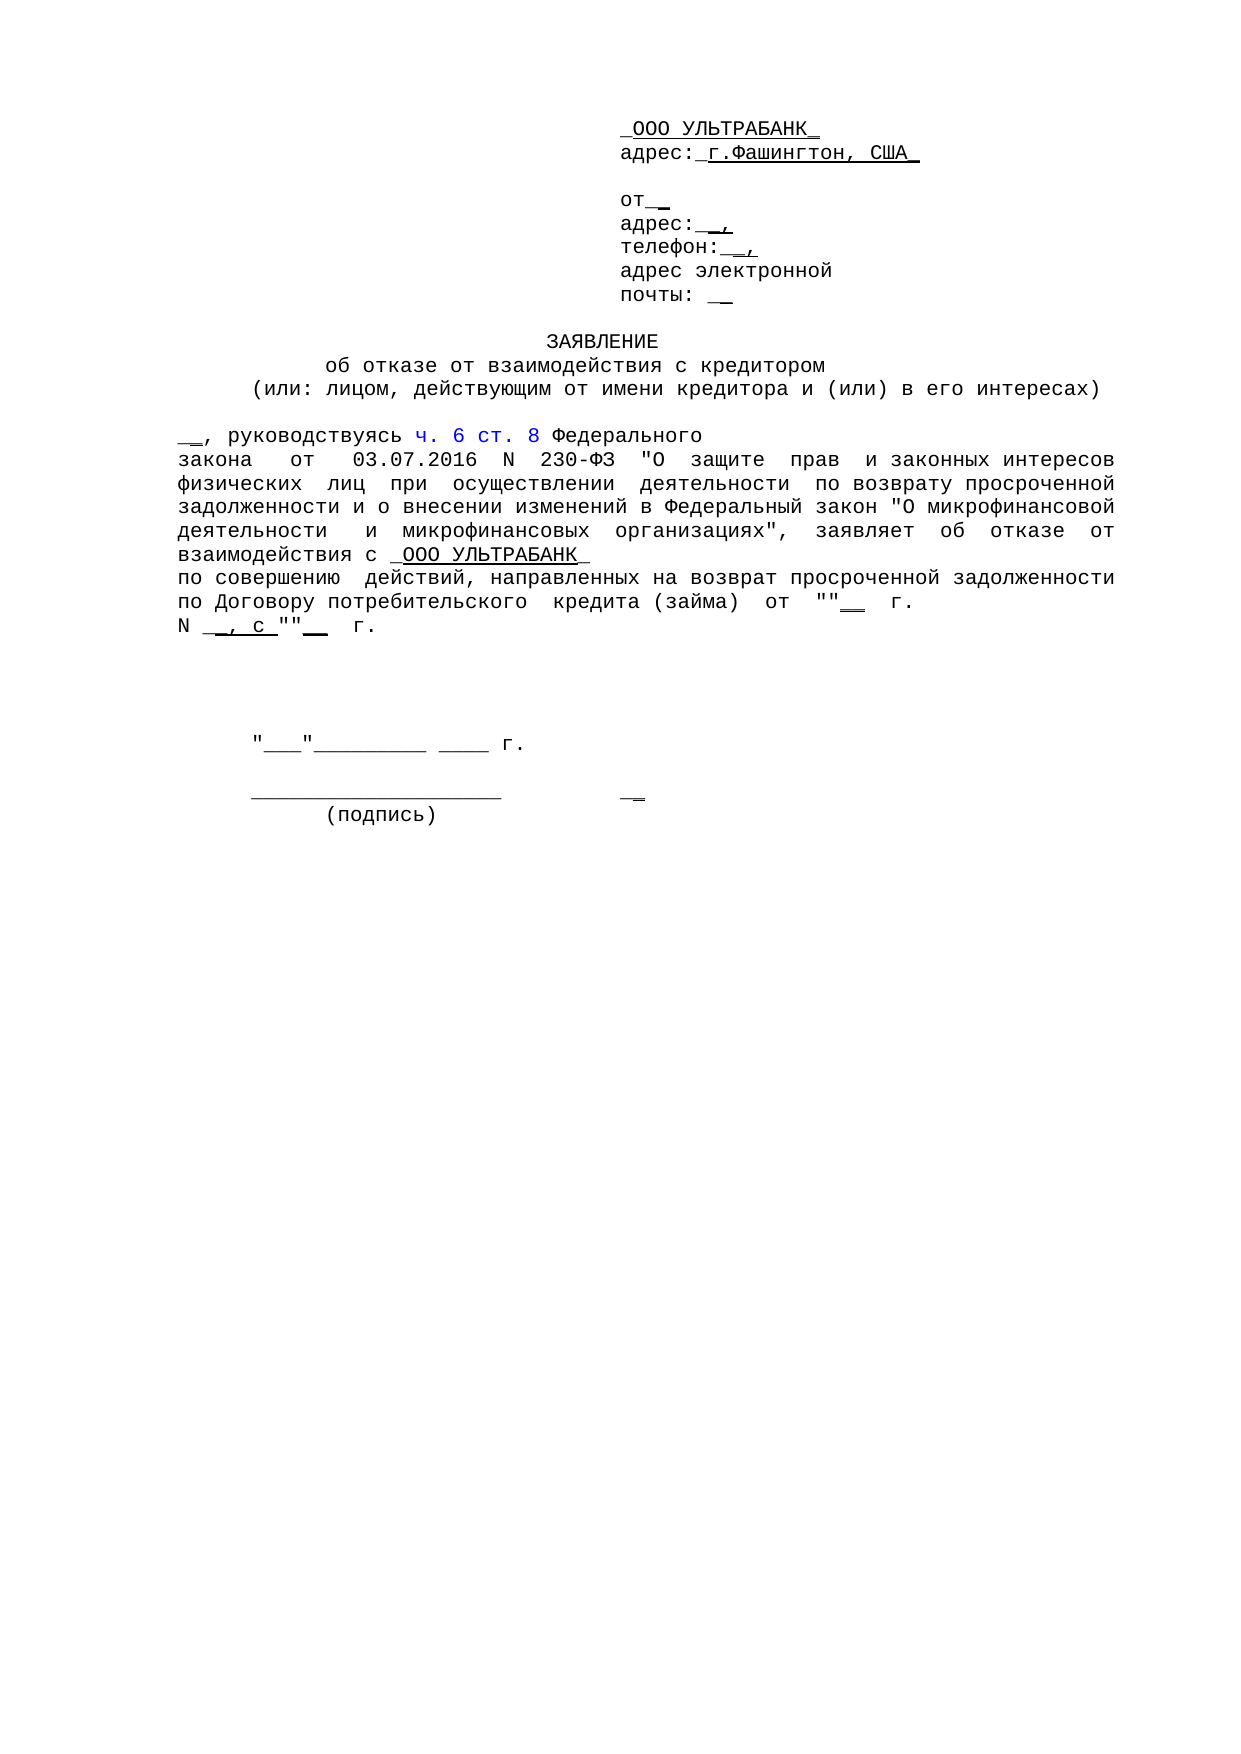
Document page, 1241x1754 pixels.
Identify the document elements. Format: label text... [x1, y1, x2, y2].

text закона от 03.07.2016 N 230-ФЗ "О защите прав и законных интересов [177, 449, 1152, 473]
text адрес:_ _, [546, 213, 1152, 236]
text _ООО УЛЬТРАБАНК_ [546, 118, 1152, 142]
text "___"_________ ____ г. [177, 733, 1152, 757]
text деятельности и микрофинансовых организациях", заявляет об отказе от [177, 520, 1152, 544]
text _ _, руководствуясь ч. 6 ст. 8 Федерального [177, 426, 1152, 449]
text по Договору потребительского кредита (займа) от ""__ г. [177, 591, 1152, 615]
text взаимодействия с _ООО УЛЬТРАБАНК_ [177, 544, 1152, 567]
text (или: лицом, действующим от имени кредитора и (или) в его интересах) [177, 378, 1152, 402]
text физических лиц при осуществлении деятельности по возврату просроченной [177, 473, 1152, 496]
text почты: _ _ [546, 284, 1152, 307]
text адрес:_г.Фашингтон, США_ [546, 142, 1152, 165]
text N _ _, с ""__ г. [177, 615, 1152, 638]
text по совершению действий, направленных на возврат просроченной задолженности [177, 567, 1152, 591]
text ЗАЯВЛЕНИЕ [472, 331, 1152, 354]
text ____________________ _ _ [177, 780, 1152, 804]
text адрес электронной [546, 260, 1152, 284]
text задолженности и о внесении изменений в Федеральный закон "О микрофинансовой [177, 496, 1152, 520]
text (подпись) [251, 804, 1152, 827]
text от_ _ [546, 189, 1152, 213]
text об отказе от взаимодействия с кредитором [251, 354, 1152, 378]
text телефон:_ _, [546, 236, 1152, 260]
